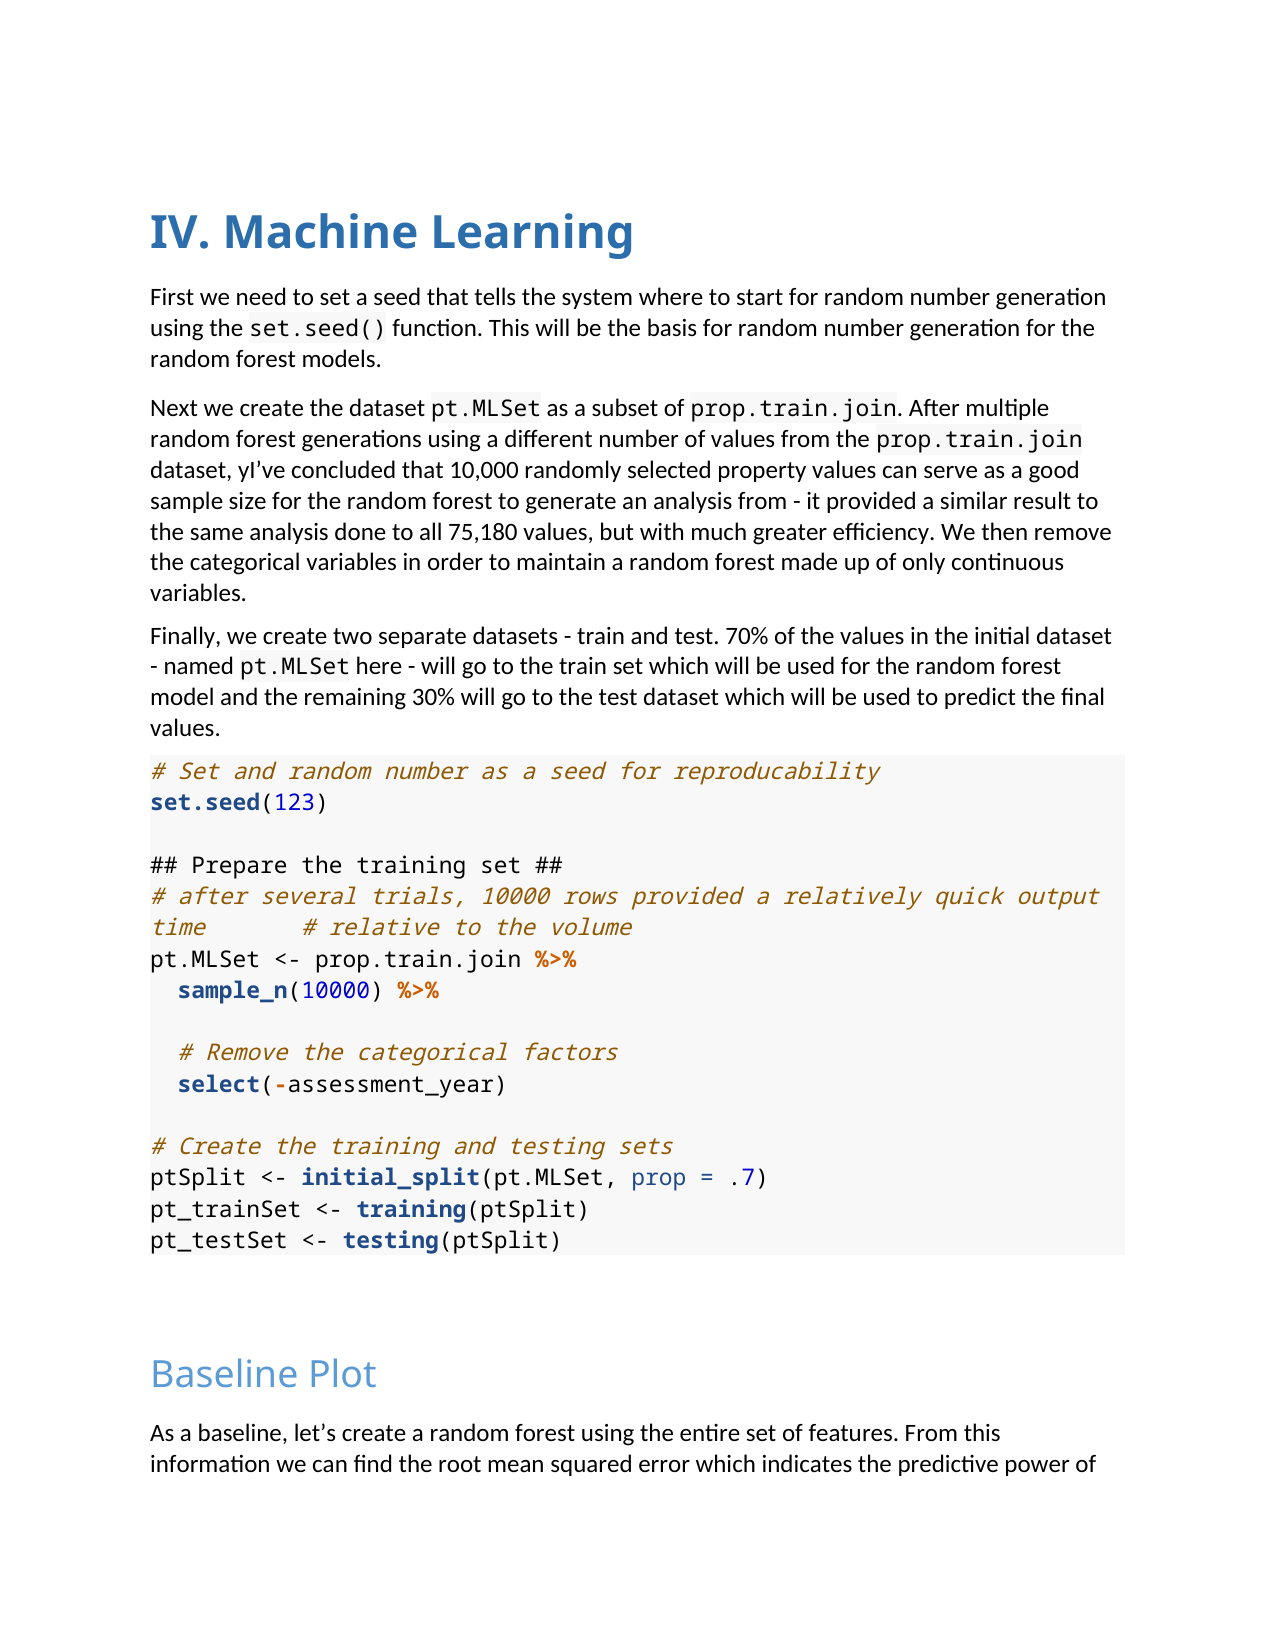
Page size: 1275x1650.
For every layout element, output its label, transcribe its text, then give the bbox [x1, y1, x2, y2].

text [150, 1418, 1125, 1479]
subtitle IV. Machine Learning [150, 200, 1125, 262]
text # Set and random number as a seed for reproducability set.seed(123) ## Prepare the training set ## # after several trials, 10000 rows provided a relatively quick output time # relative to the volume pt.MLSet <- prop.train.join %>% sample_n(10000) %>% # Remove the categorical factors select(-assessment_year) # Create the training and testing sets ptSplit <- initial_split(pt.MLSet, prop = .7) pt_trainSet <- training(ptSplit) pt_testSet <- testing(ptSplit) [150, 755, 1125, 1255]
text Finally, we create two separate datasets - train and test. 70% of the values in the initial dataset - named pt.MLSet here - will go to the train set which will be used for the random forest model and the remaining 30% will go to the test dataset which will be used to predict the final values. [150, 620, 1125, 743]
text First we need to set a seed that tells the system where to start for random number generation using the set.seed() function. This will be the basis for random number generation for the random forest models. [150, 281, 1125, 373]
text Next we create the dataset pt.MLSet as a subset of prop.train.join. After multiple random forest generations using a different number of values from the prop.train.join dataset, yI’ve concluded that 10,000 randomly selected property values can serve as a good sample size for the random forest to generate an analysis from - it provided a similar result to the same analysis done to all 75,180 values, but with much greater efficiency. We then remove the categorical variables in order to maintain a random forest made up of only continuous variables. [150, 392, 1125, 607]
subtitle Baseline Plot [150, 1348, 1125, 1399]
